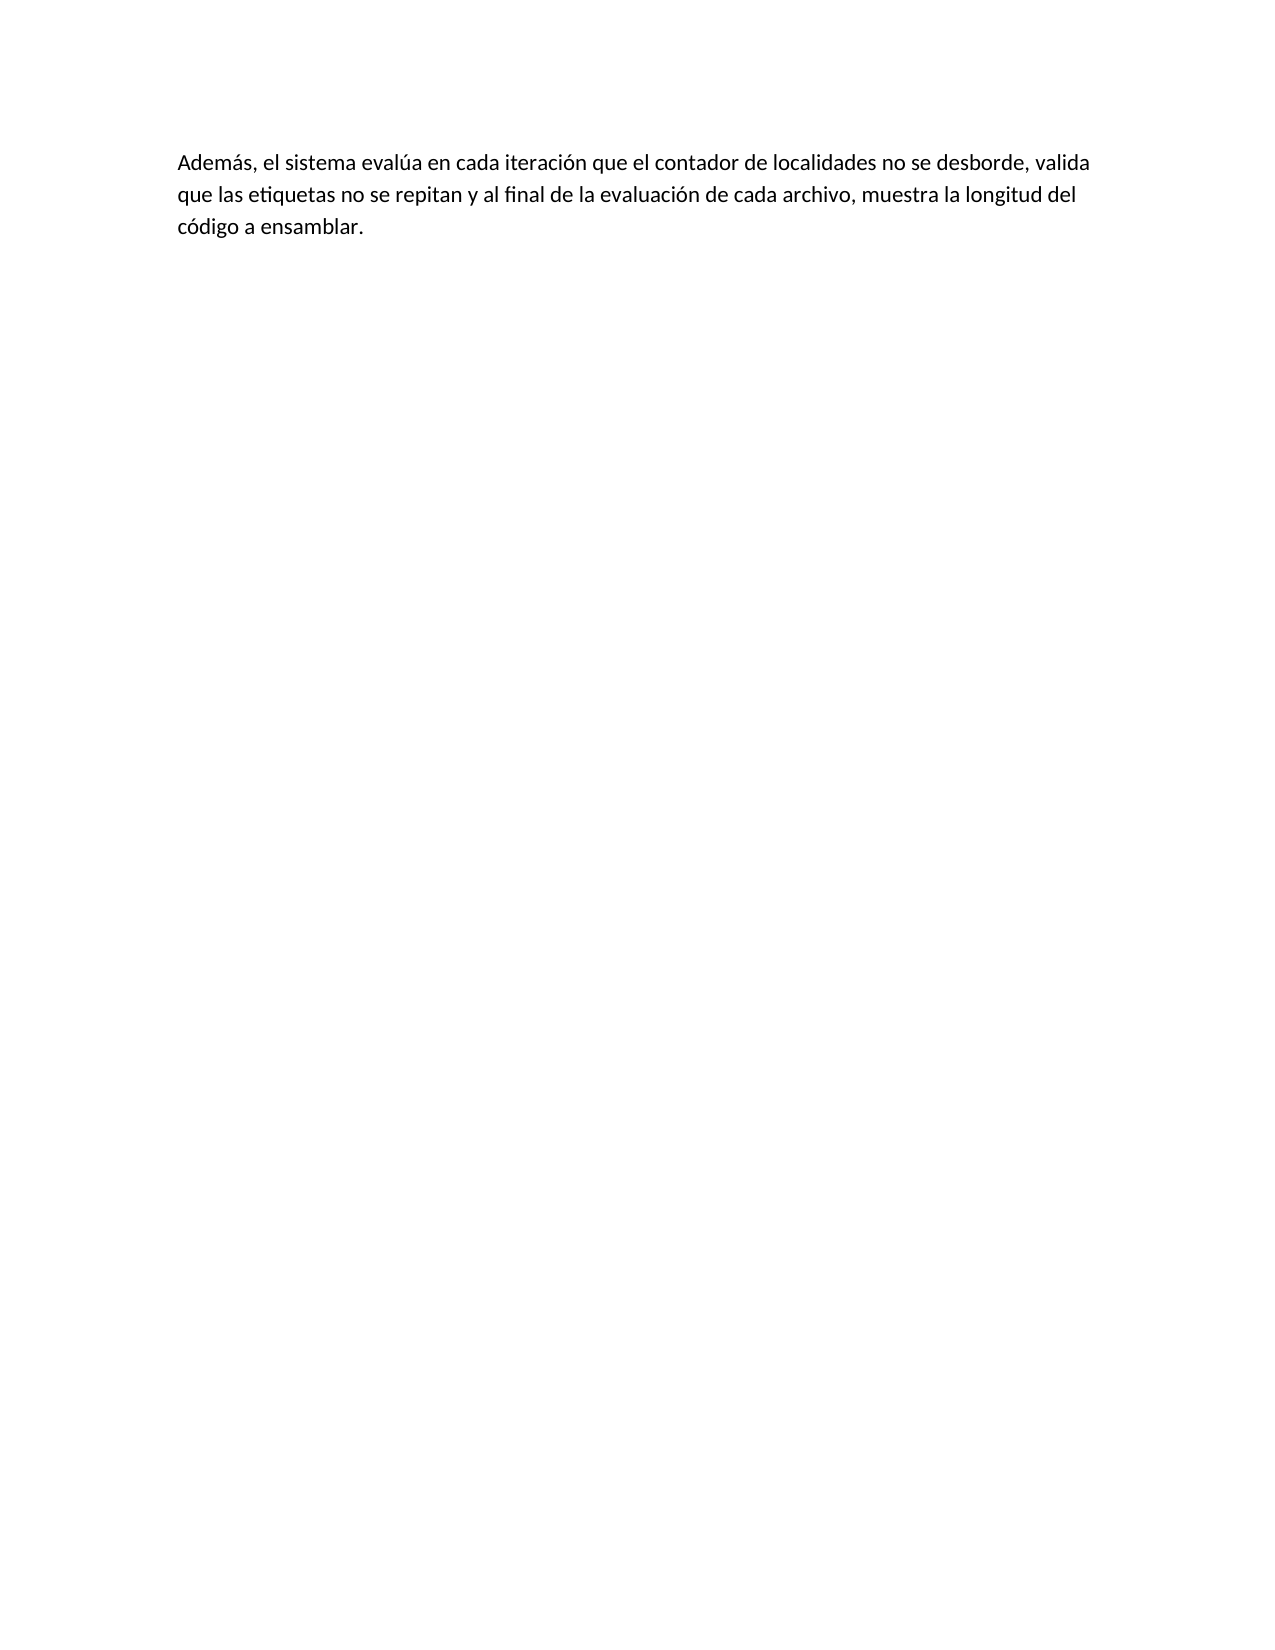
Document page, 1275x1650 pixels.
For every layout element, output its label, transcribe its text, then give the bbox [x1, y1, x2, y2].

text Además, el sistema evalúa en cada iteración que el contador de localidades no se desborde, valida que las etiquetas no se repitan y al final de la evaluación de cada archivo, muestra la longitud del código a ensamblar. [177, 148, 1098, 240]
